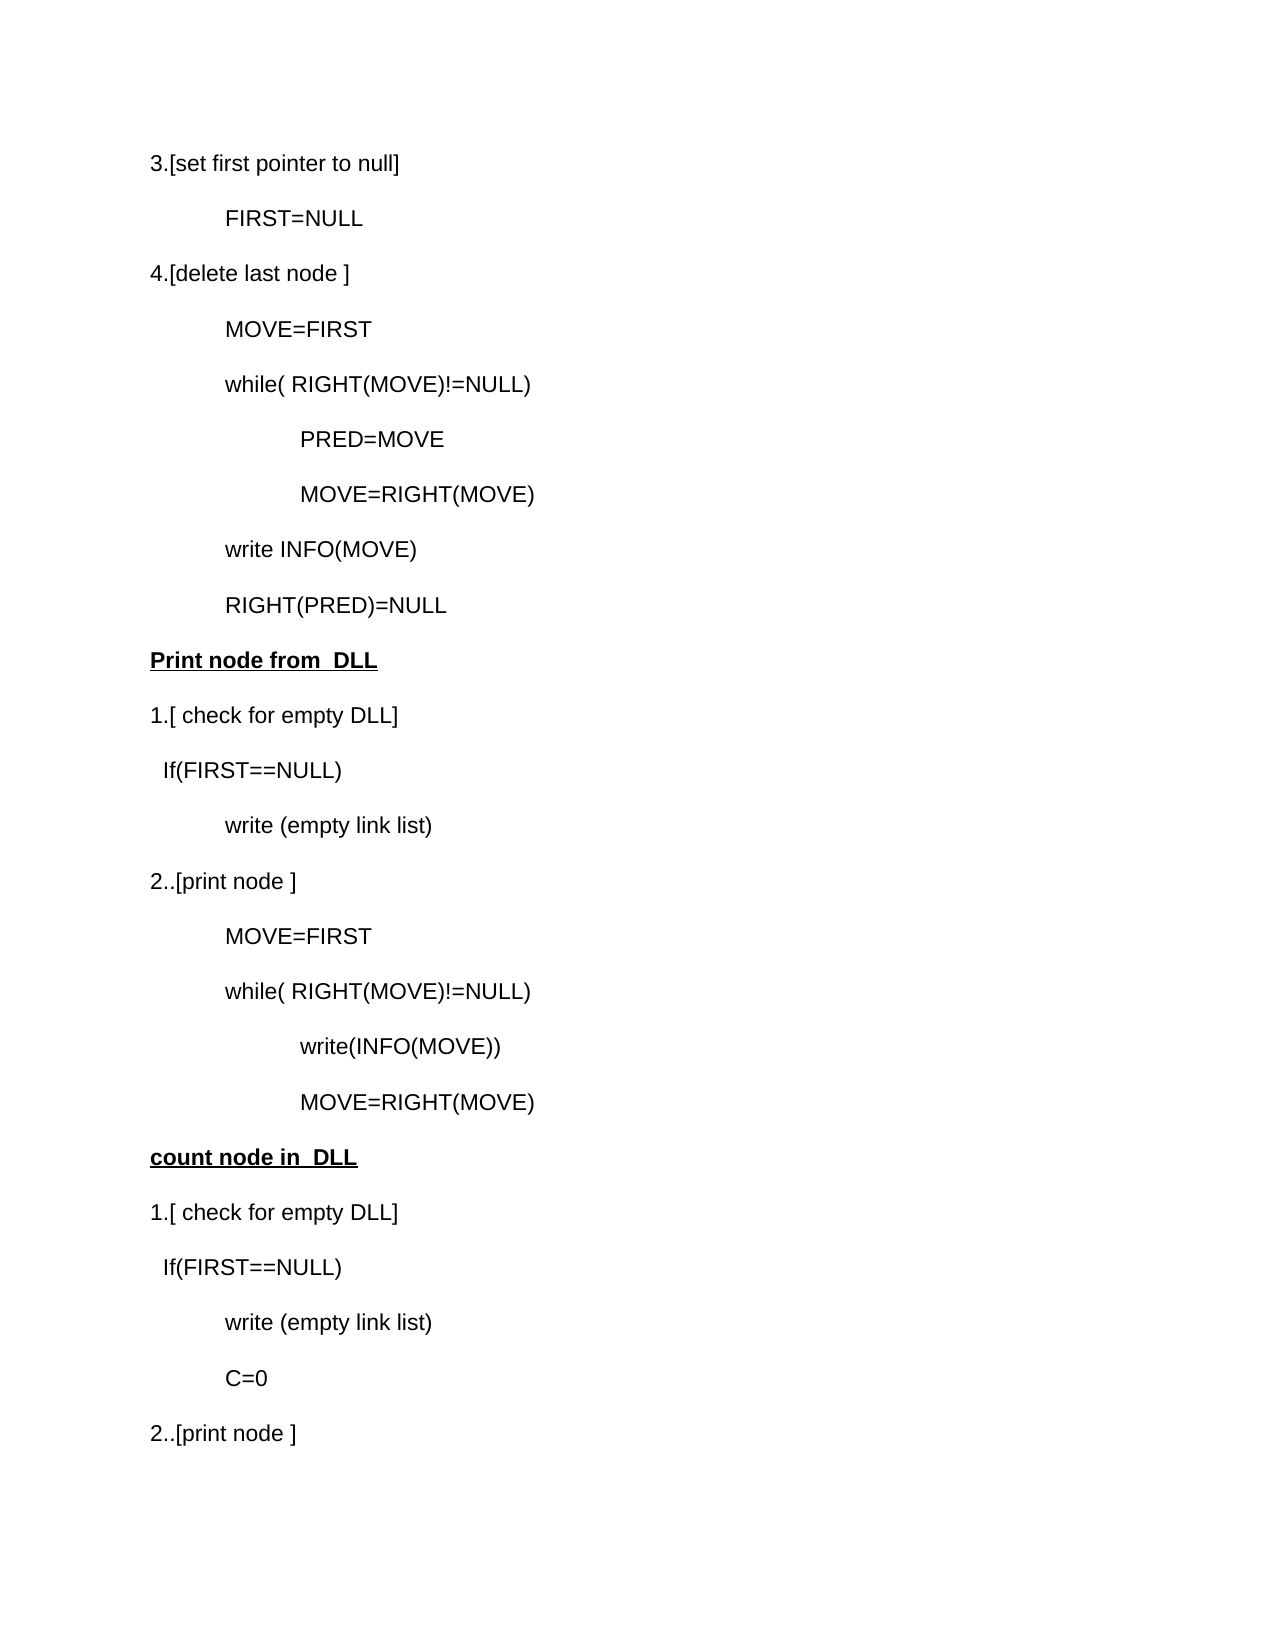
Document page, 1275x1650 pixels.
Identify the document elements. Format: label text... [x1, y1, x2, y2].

text MOVE=RIGHT(MOVE) [150, 1088, 1125, 1115]
text 2..[print node ] [150, 868, 1125, 894]
text while( RIGHT(MOVE)!=NULL) [150, 978, 1125, 1004]
text 4.[delete last node ] [150, 260, 1125, 287]
text If(FIRST==NULL) [150, 1254, 1125, 1281]
text MOVE=FIRST [150, 923, 1125, 949]
text RIGHT(PRED)=NULL [150, 592, 1125, 618]
text FIRST=NULL [150, 205, 1125, 232]
text C=0 [150, 1364, 1125, 1391]
text MOVE=RIGHT(MOVE) [150, 481, 1125, 508]
text MOVE=FIRST [150, 316, 1125, 342]
text PRED=MOVE [150, 426, 1125, 452]
text write(INFO(MOVE)) [150, 1033, 1125, 1060]
text while( RIGHT(MOVE)!=NULL) [150, 371, 1125, 397]
text Print node from DLL [150, 647, 1125, 673]
text 1.[ check for empty DLL] [150, 702, 1125, 728]
text write (empty link list) [150, 1309, 1125, 1336]
text write (empty link list) [150, 812, 1125, 839]
text If(FIRST==NULL) [150, 757, 1125, 784]
text 3.[set first pointer to null] [150, 150, 1125, 176]
text 1.[ check for empty DLL] [150, 1199, 1125, 1225]
text 2..[print node ] [150, 1420, 1125, 1446]
text write INFO(MOVE) [150, 536, 1125, 563]
text count node in DLL [150, 1144, 1125, 1170]
